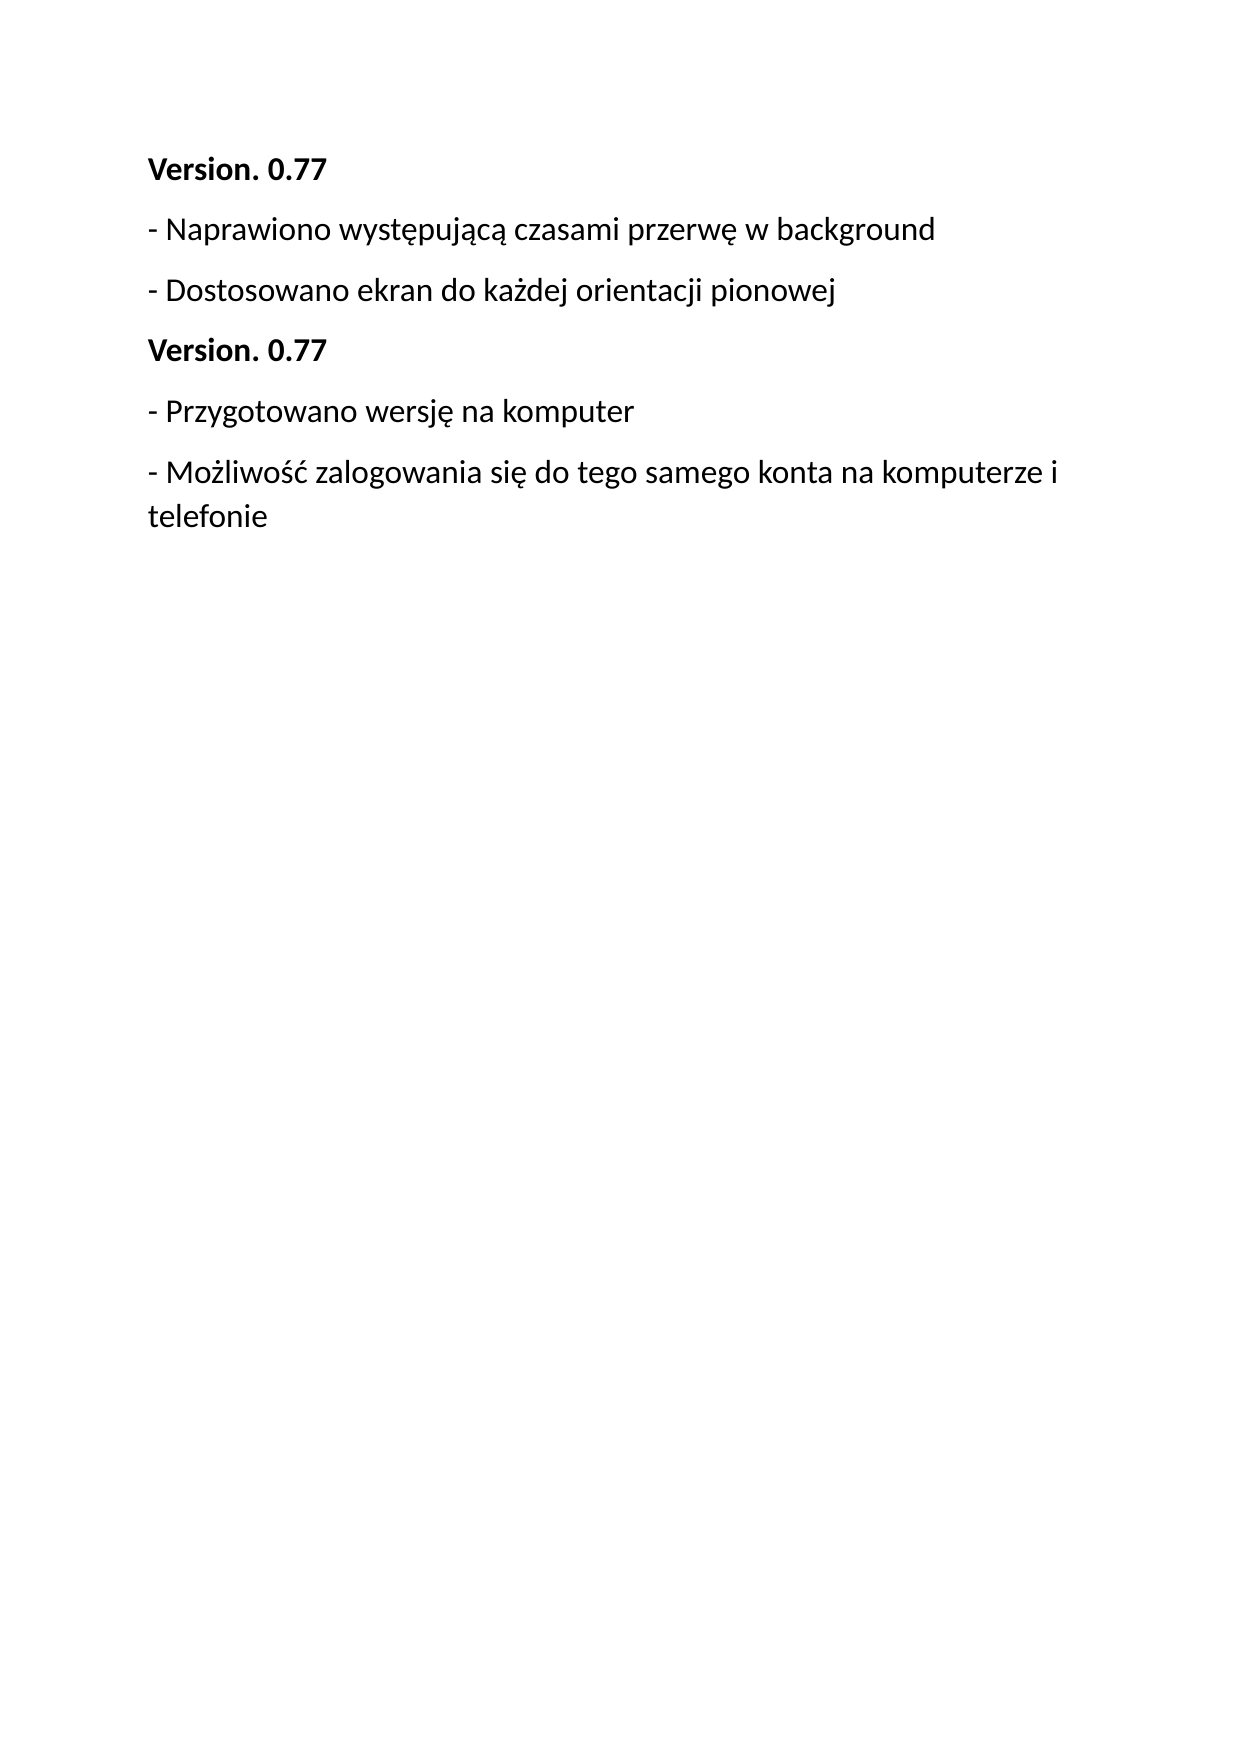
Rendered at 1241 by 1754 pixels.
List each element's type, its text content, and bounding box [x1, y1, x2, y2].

text Version. 0.77 [148, 329, 1093, 370]
text Version. 0.77 [148, 148, 1093, 188]
text - Dostosowano ekran do każdej orientacji pionowej [148, 269, 1093, 309]
text - Naprawiono występującą czasami przerwę w background [148, 208, 1093, 249]
text - Możliwość zalogowania się do tego samego konta na komputerze i telefonie [148, 451, 1093, 535]
text - Przygotowano wersję na komputer [148, 390, 1093, 431]
